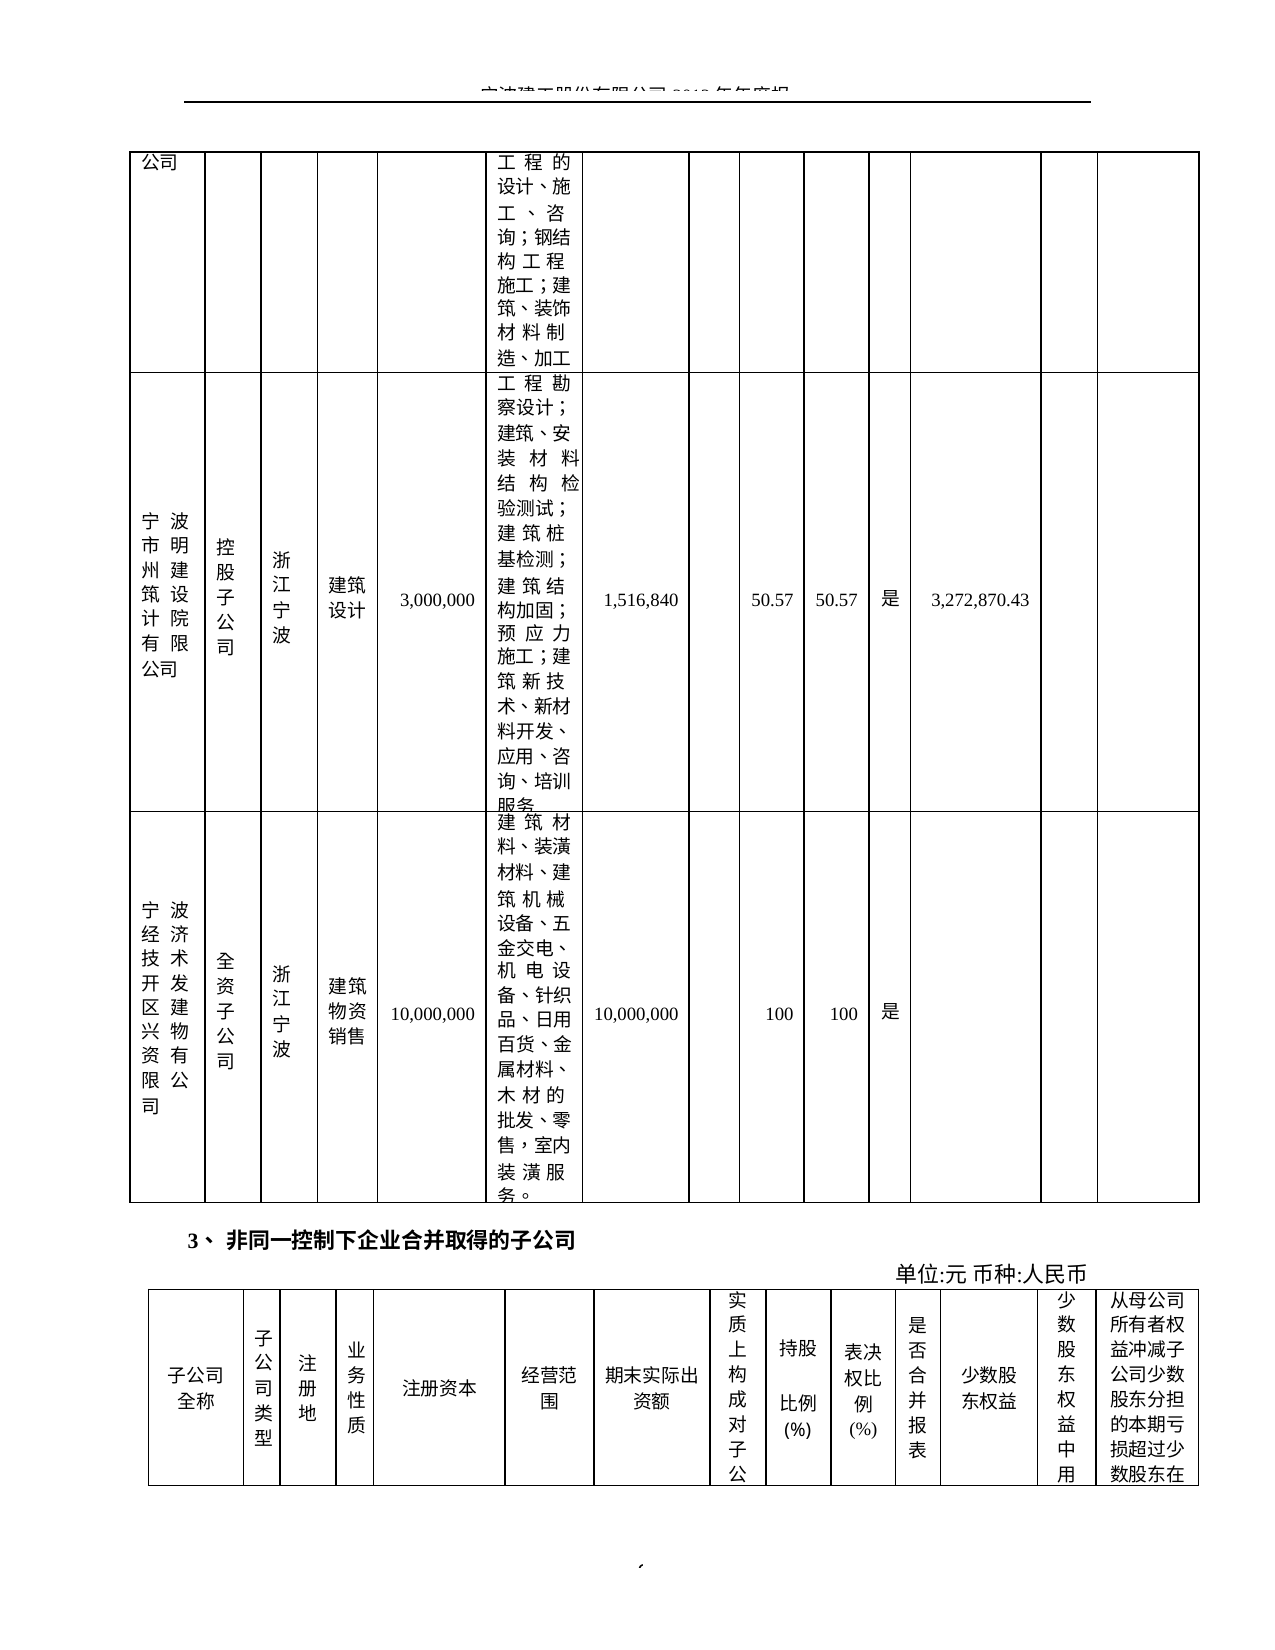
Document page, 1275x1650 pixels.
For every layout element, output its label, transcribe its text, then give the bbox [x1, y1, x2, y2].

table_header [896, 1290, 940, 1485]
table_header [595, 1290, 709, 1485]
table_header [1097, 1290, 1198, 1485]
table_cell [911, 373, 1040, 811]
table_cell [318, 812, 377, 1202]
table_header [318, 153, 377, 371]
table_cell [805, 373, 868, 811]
text 单位:元 币种:人民币 [119, 1259, 1088, 1288]
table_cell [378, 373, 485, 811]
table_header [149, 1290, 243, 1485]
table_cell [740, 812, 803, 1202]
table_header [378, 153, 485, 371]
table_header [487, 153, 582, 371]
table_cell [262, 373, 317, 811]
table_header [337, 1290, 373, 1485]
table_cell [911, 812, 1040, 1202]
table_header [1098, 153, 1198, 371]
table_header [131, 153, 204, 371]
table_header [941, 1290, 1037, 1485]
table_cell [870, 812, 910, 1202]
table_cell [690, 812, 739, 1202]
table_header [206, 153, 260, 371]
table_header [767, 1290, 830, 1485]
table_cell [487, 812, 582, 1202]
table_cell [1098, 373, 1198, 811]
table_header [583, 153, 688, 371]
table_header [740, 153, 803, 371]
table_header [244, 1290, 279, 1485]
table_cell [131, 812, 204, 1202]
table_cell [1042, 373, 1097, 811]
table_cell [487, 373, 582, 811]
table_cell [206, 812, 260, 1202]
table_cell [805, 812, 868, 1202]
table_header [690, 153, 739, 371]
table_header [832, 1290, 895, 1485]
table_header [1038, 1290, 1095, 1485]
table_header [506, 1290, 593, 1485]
subtitle 3、 非同一控制下企业合并取得的子公司 [187, 1225, 1089, 1255]
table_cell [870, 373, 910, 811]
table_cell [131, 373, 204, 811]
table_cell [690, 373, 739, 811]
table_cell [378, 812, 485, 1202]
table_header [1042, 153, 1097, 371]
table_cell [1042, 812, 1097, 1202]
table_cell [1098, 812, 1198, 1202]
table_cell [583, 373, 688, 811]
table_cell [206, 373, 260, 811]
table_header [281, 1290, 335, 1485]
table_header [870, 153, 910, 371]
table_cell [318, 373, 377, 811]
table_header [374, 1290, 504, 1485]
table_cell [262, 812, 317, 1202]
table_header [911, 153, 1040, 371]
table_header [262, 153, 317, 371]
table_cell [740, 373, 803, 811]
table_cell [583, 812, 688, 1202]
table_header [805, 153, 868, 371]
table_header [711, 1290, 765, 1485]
